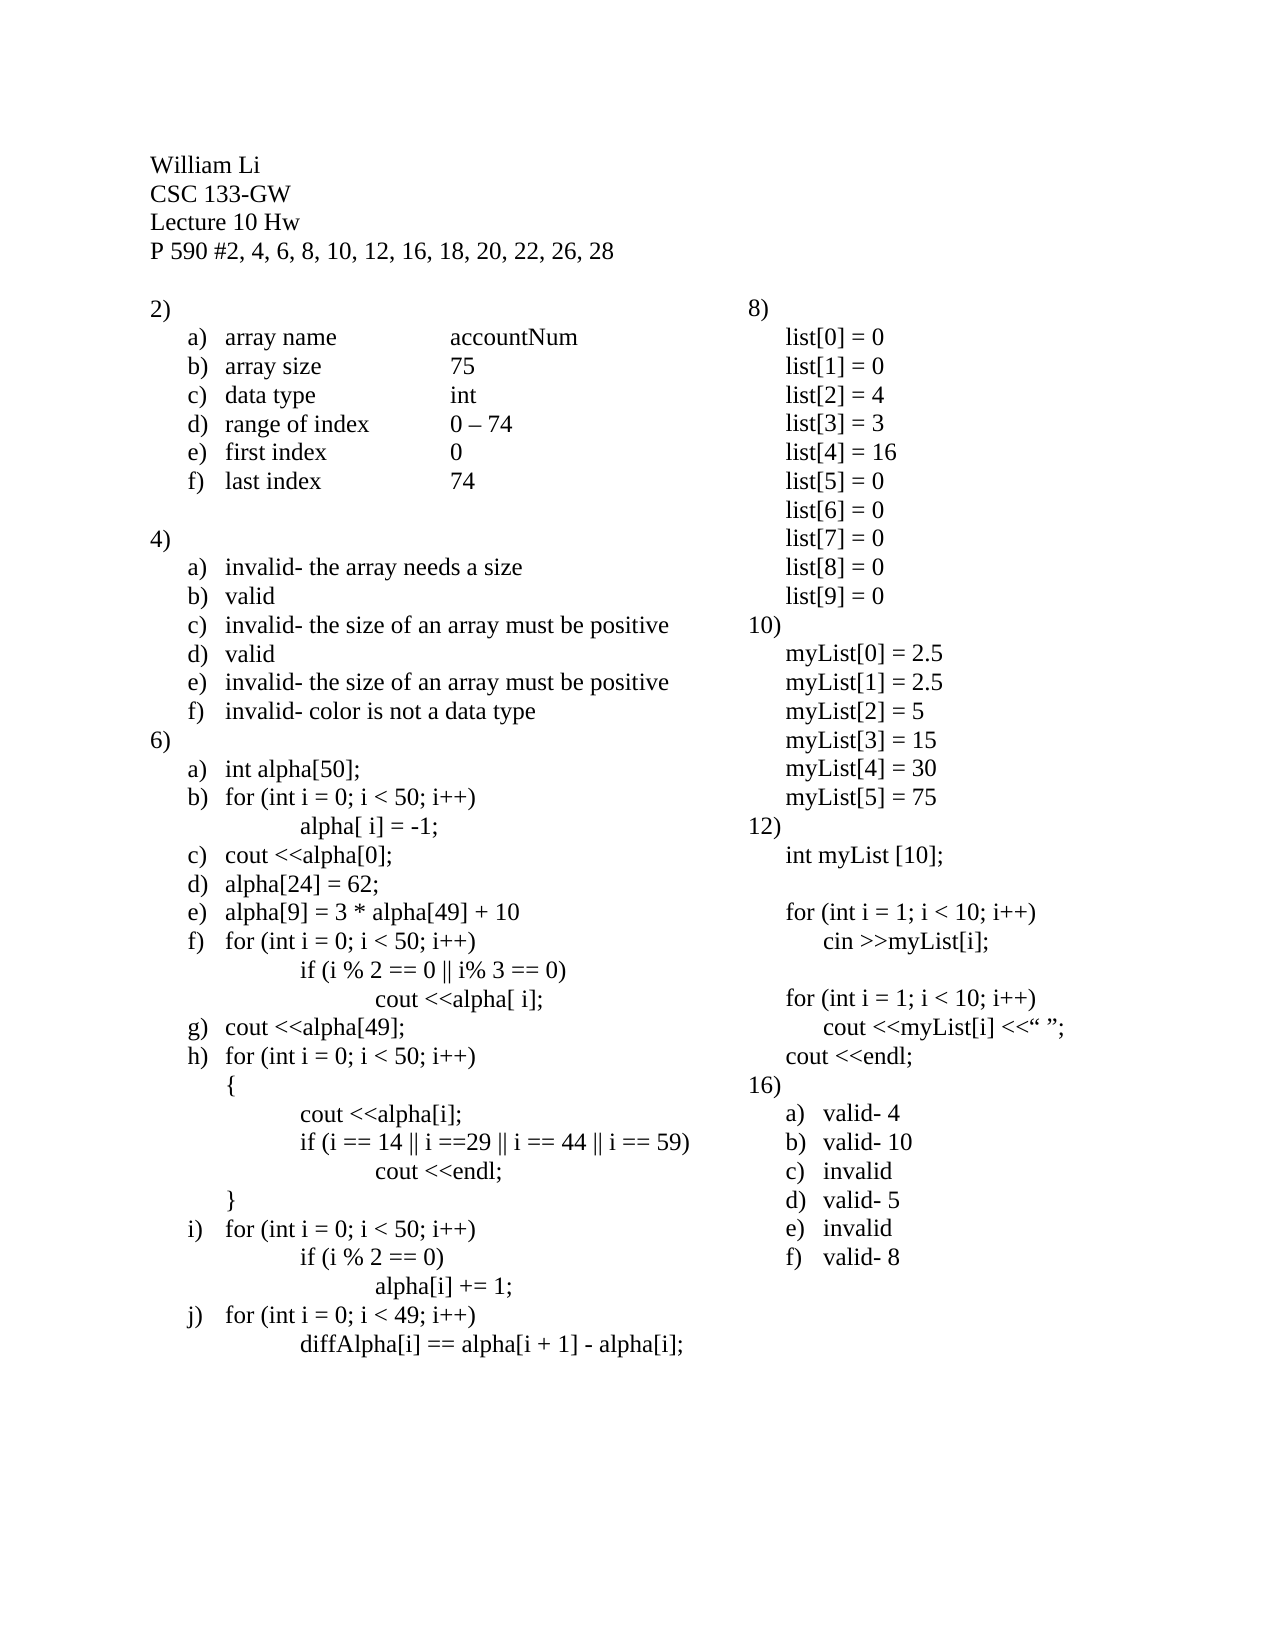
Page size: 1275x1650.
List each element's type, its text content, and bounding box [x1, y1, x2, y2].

list for (int i = 0; i < 50; i++) if (i % 2 == 0) alpha[i] += 1; [187, 1214, 732, 1300]
list cout <<alpha[0]; [187, 840, 732, 869]
list alpha[24] = 62; [187, 869, 732, 897]
list alpha[9] = 3 * alpha[49] + 10 [187, 897, 732, 926]
list first index 0 [187, 437, 732, 466]
text P 590 #2, 4, 6, 8, 10, 12, 16, 18, 20, 22, 26, 28 [150, 236, 1125, 265]
list valid [187, 581, 732, 610]
list invalid- color is not a data type [187, 696, 732, 725]
list last index 74 [187, 466, 732, 495]
list for (int i = 0; i < 49; i++) diffAlpha[i] == alpha[i + 1] - alpha[i]; [187, 1300, 1125, 1386]
list cout <<alpha[49]; [187, 1012, 732, 1041]
list for (int i = 0; i < 50; i++) if (i % 2 == 0 || i% 3 == 0) cout <<alpha[ i]; [187, 926, 732, 1012]
list invalid- the size of an array must be positive [187, 667, 732, 696]
list int alpha[50]; [187, 754, 732, 782]
list data type int [187, 380, 732, 409]
text Lecture 10 Hw [150, 207, 1125, 236]
list range of index 0 – 74 [187, 409, 732, 437]
list for (int i = 0; i < 50; i++) { cout <<alpha[i]; if (i == 14 || i ==29 || i == 44 || i == 59) cout <<endl; } [187, 1041, 732, 1214]
list array size 75 [187, 351, 732, 380]
text CSC 133-GW [150, 179, 1125, 207]
list valid [187, 639, 732, 667]
list for (int i = 0; i < 50; i++) alpha[ i] = -1; [187, 782, 732, 840]
text William Li [150, 150, 1125, 179]
list array name accountNum [187, 322, 732, 351]
list invalid- the array needs a size [187, 552, 732, 581]
list invalid- the size of an array must be positive [187, 610, 732, 639]
